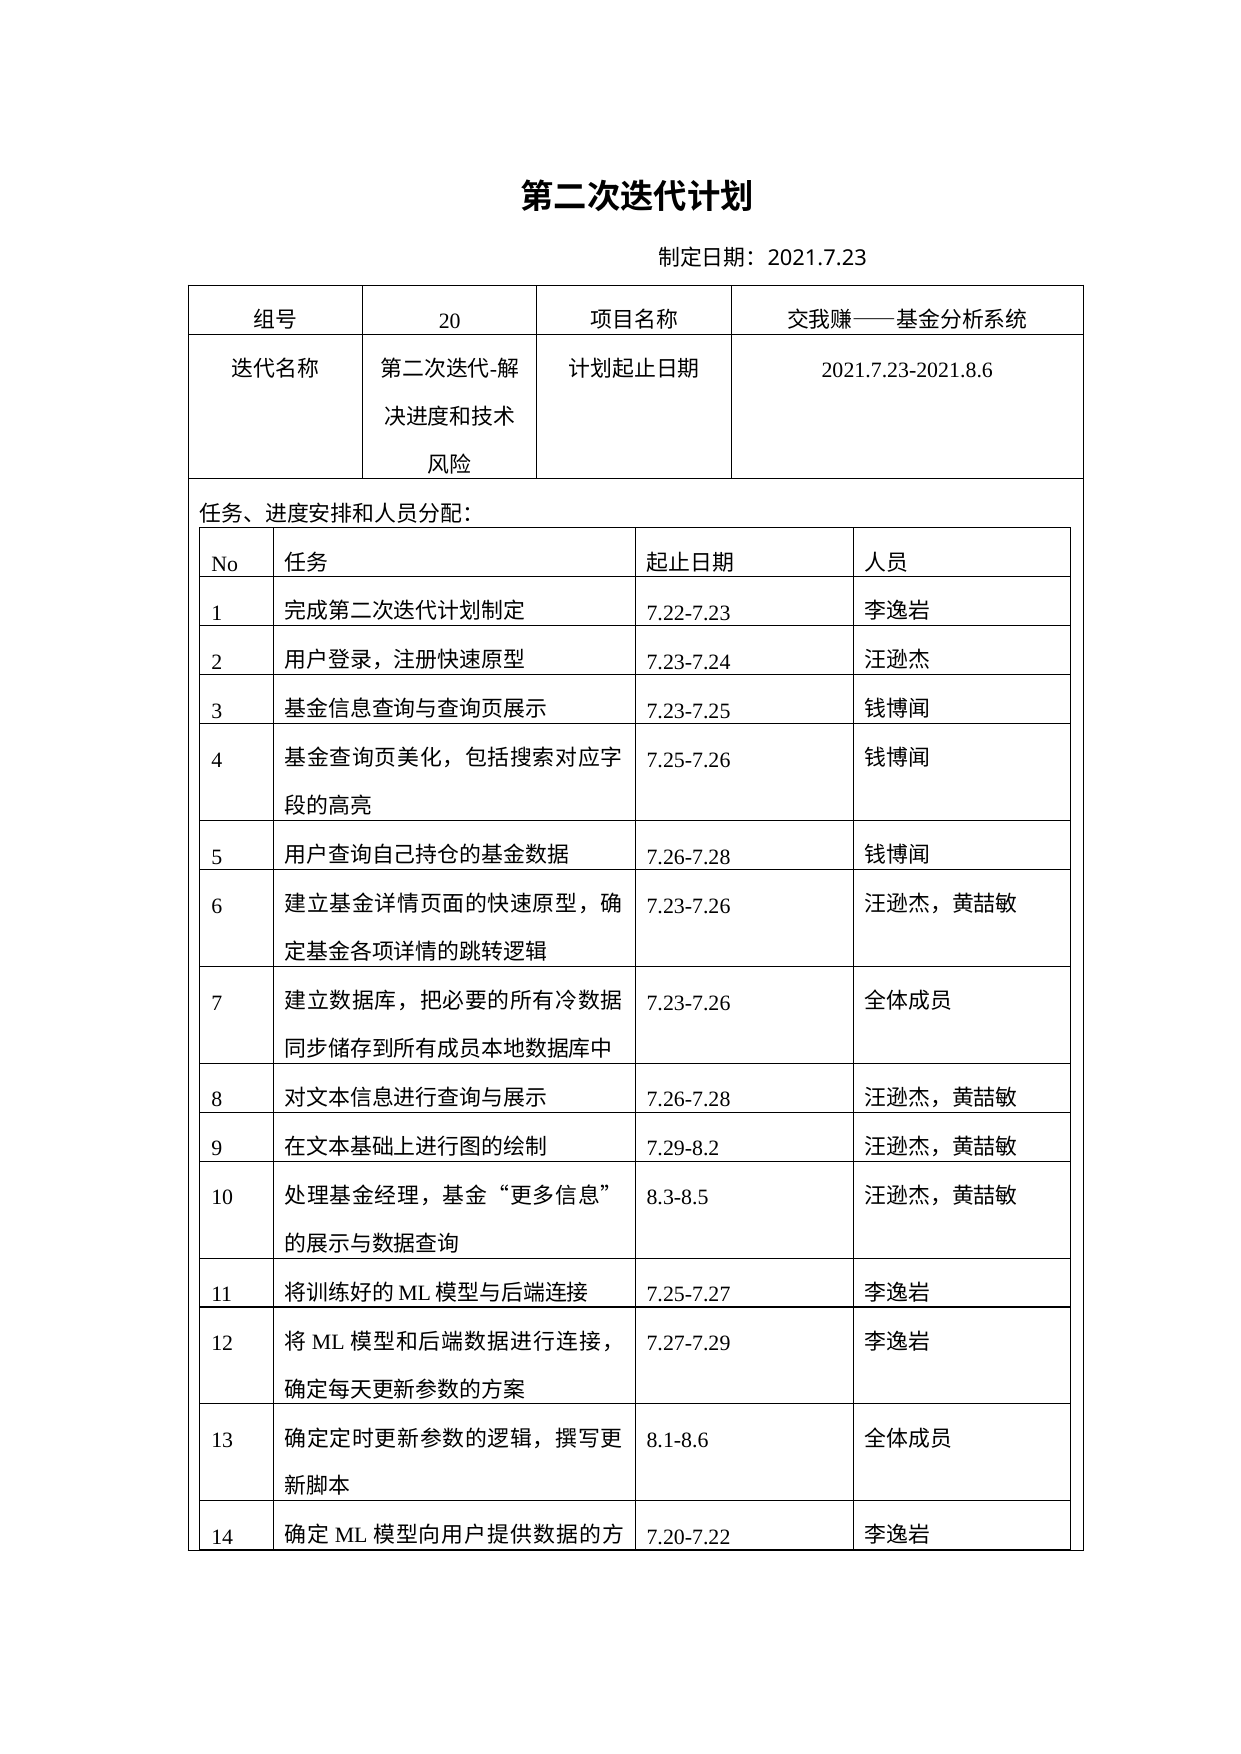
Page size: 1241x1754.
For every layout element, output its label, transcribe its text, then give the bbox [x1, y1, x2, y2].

table_header 20 [363, 286, 536, 333]
text 制定日期：2021.7.23 [187, 239, 1053, 272]
table_header 项目名称 [537, 286, 731, 333]
table_cell 计划起止日期 [537, 335, 731, 478]
table_cell 2021.7.23-2021.8.6 [732, 335, 1083, 478]
text 第二次迭代计划 [187, 162, 1053, 227]
table_cell 迭代名称 [189, 335, 362, 478]
table_cell 任务、进度安排和人员分配： [189, 479, 1083, 1550]
table_cell 第二次迭代-解决进度和技术风险 [363, 335, 536, 478]
table_header 交我赚——基金分析系统 [732, 286, 1083, 333]
table_header 组号 [189, 286, 362, 333]
